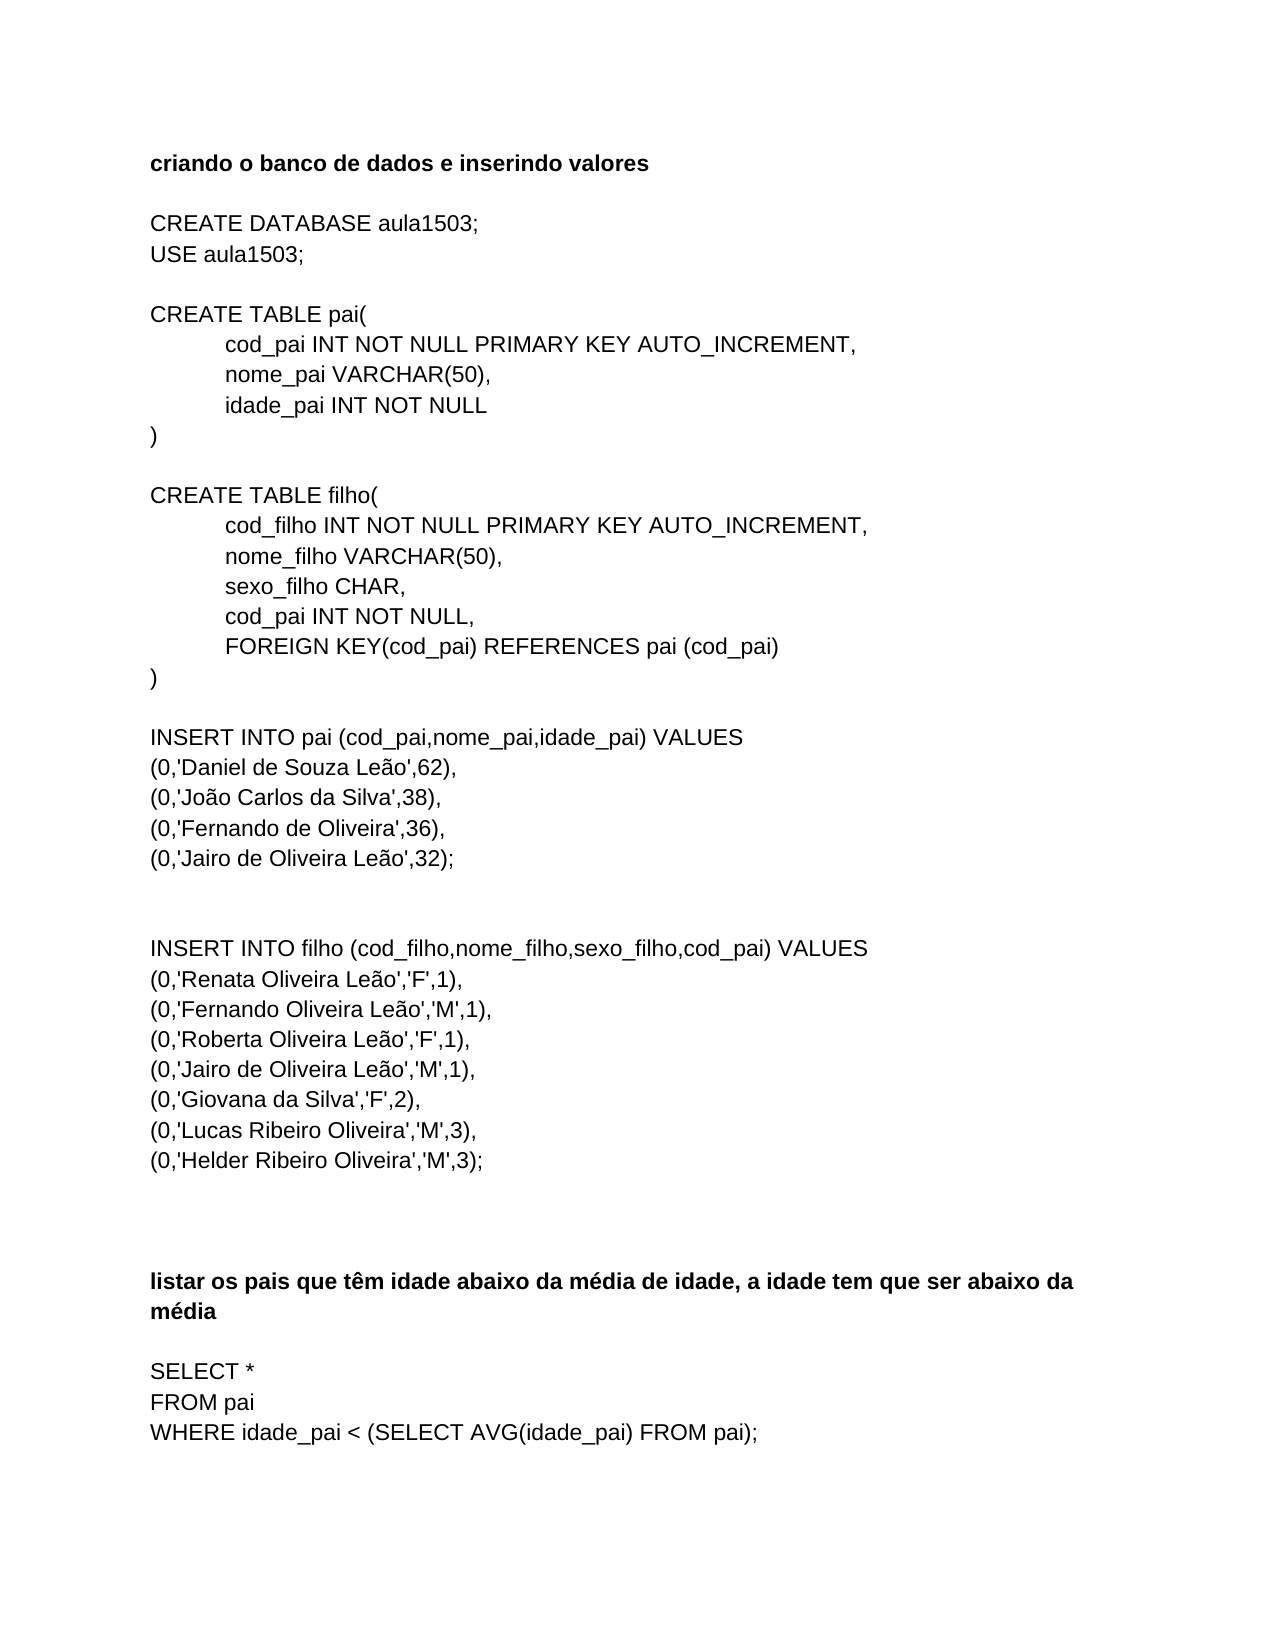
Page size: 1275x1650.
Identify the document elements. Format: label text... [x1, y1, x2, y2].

text ) [150, 422, 1125, 448]
text cod_pai INT NOT NULL PRIMARY KEY AUTO_INCREMENT, [150, 331, 1125, 358]
text criando o banco de dados e inserindo valores [150, 150, 1125, 176]
text (0,'Giovana da Silva','F',2), [150, 1086, 1125, 1113]
text (0,'Roberta Oliveira Leão','F',1), [150, 1026, 1125, 1052]
text (0,'Fernando de Oliveira',36), [150, 814, 1125, 841]
text FROM pai [150, 1388, 1125, 1415]
text (0,'Renata Oliveira Leão','F',1), [150, 966, 1125, 992]
text ) [150, 663, 1125, 690]
text (0,'Fernando Oliveira Leão','M',1), [150, 996, 1125, 1022]
text SELECT * [150, 1358, 1125, 1385]
text USE aula1503; [150, 241, 1125, 267]
text FOREIGN KEY(cod_pai) REFERENCES pai (cod_pai) [150, 633, 1125, 660]
text CREATE TABLE pai( [150, 301, 1125, 327]
text sexo_filho CHAR, [150, 573, 1125, 599]
text CREATE DATABASE aula1503; [150, 210, 1125, 237]
text CREATE TABLE filho( [150, 482, 1125, 509]
text cod_filho INT NOT NULL PRIMARY KEY AUTO_INCREMENT, [150, 512, 1125, 539]
text (0,'João Carlos da Silva',38), [150, 784, 1125, 811]
text (0,'Daniel de Souza Leão',62), [150, 754, 1125, 781]
text (0,'Lucas Ribeiro Oliveira','M',3), [150, 1117, 1125, 1143]
text INSERT INTO pai (cod_pai,nome_pai,idade_pai) VALUES [150, 724, 1125, 750]
text cod_pai INT NOT NULL, [150, 603, 1125, 629]
text WHERE idade_pai < (SELECT AVG(idade_pai) FROM pai); [150, 1419, 1125, 1445]
text (0,'Jairo de Oliveira Leão',32); [150, 845, 1125, 871]
text (0,'Helder Ribeiro Oliveira','M',3); [150, 1147, 1125, 1173]
text INSERT INTO filho (cod_filho,nome_filho,sexo_filho,cod_pai) VALUES [150, 935, 1125, 962]
text nome_pai VARCHAR(50), [150, 361, 1125, 388]
text (0,'Jairo de Oliveira Leão','M',1), [150, 1056, 1125, 1083]
text listar os pais que têm idade abaixo da média de idade, a idade tem que ser abaixo da média [150, 1268, 1125, 1324]
text idade_pai INT NOT NULL [150, 392, 1125, 418]
text nome_filho VARCHAR(50), [150, 543, 1125, 569]
